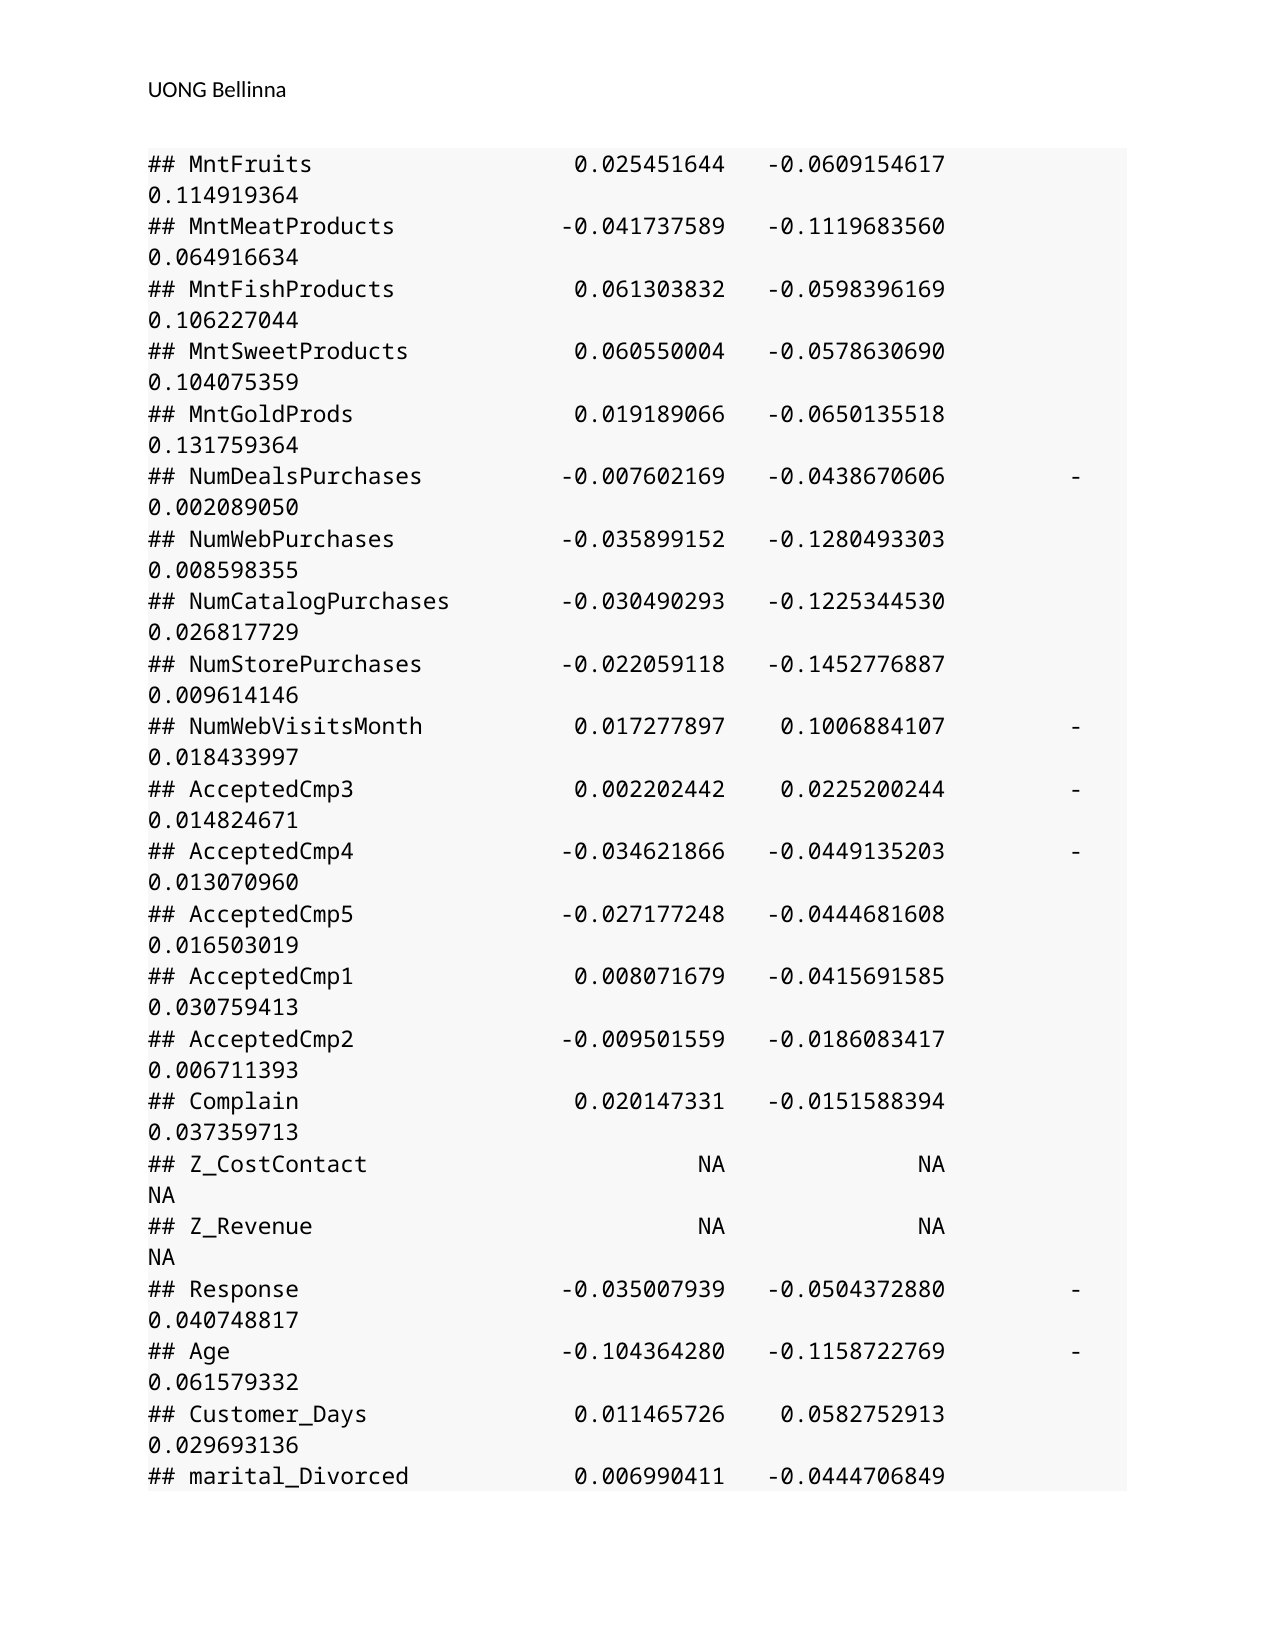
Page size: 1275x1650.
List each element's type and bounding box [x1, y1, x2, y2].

text [148, 148, 1127, 1491]
